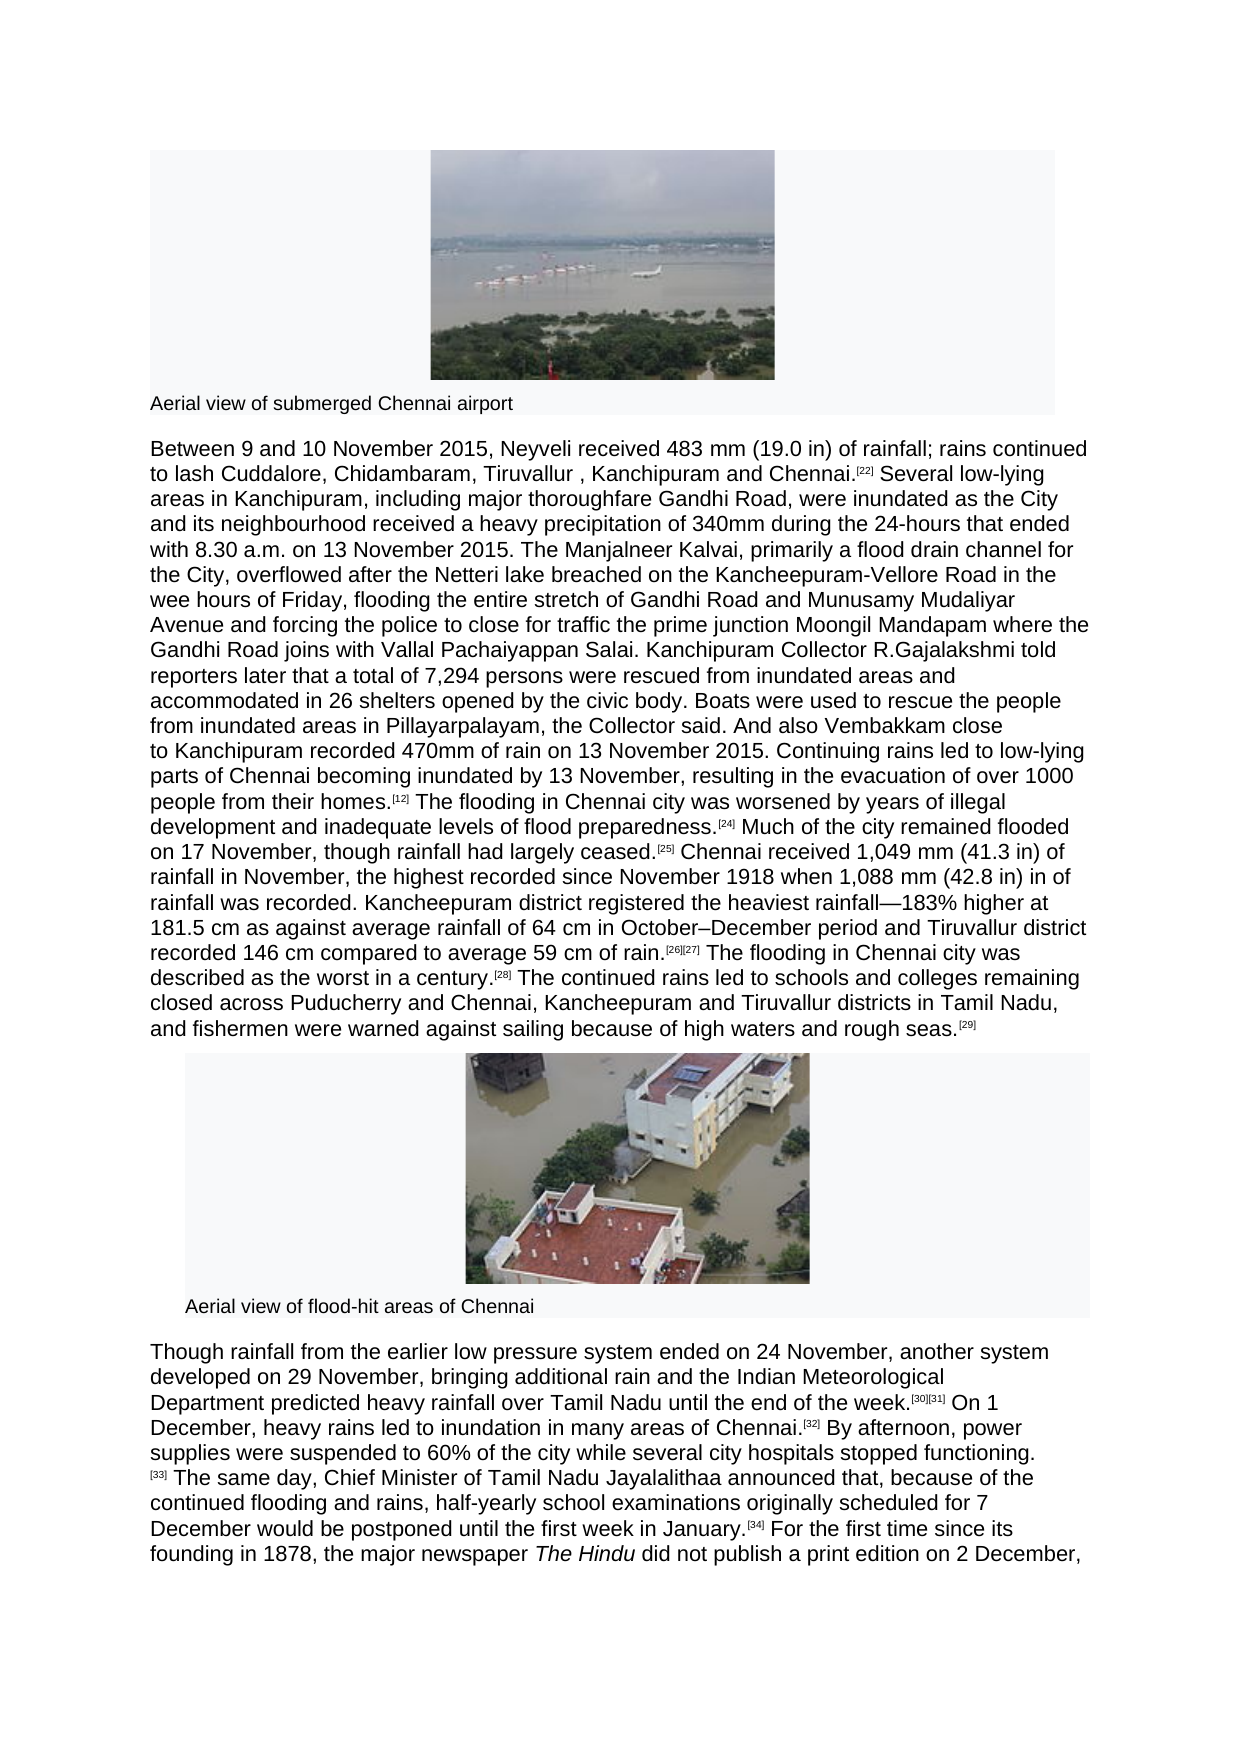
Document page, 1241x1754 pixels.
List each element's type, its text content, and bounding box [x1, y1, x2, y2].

text Aerial view of flood-hit areas of Chennai [185, 1283, 1090, 1318]
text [150, 1339, 1090, 1566]
text Between 9 and 10 November 2015, Neyveli received 483 mm (19.0 in) of rainfall; rains continued to lash Cuddalore, Chidambaram, Tiruvallur , Kanchipuram and Chennai.[22] Several low-lying areas in Kanchipuram, including major thoroughfare Gandhi Road, were inundated as the City and its neighbourhood received a heavy precipitation of 340mm during the 24-hours that ended with 8.30 a.m. on 13 November 2015. The Manjalneer Kalvai, primarily a flood drain channel for the City, overflowed after the Netteri lake breached on the Kancheepuram-Vellore Road in the wee hours of Friday, flooding the entire stretch of Gandhi Road and Munusamy Mudaliyar Avenue and forcing the police to close for traffic the prime junction Moongil Mandapam where the Gandhi Road joins with Vallal Pachaiyappan Salai. Kanchipuram Collector R.Gajalakshmi told reporters later that a total of 7,294 persons were rescued from inundated areas and accommodated in 26 shelters opened by the civic body. Boats were used to rescue the people from inundated areas in Pillayarpalayam, the Collector said. And also Vembakkam close to Kanchipuram recorded 470mm of rain on 13 November 2015. Continuing rains led to low-lying parts of Chennai becoming inundated by 13 November, resulting in the evacuation of over 1000 people from their homes.[12] The flooding in Chennai city was worsened by years of illegal development and inadequate levels of flood preparedness.[24] Much of the city remained flooded on 17 November, though rainfall had largely ceased.[25] Chennai received 1,049 mm (41.3 in) of rainfall in November, the highest recorded since November 1918 when 1,088 mm (42.8 in) in of rainfall was recorded. Kancheepuram district registered the heaviest rainfall—183% higher at 181.5 cm as against average rainfall of 64 cm in October–December period and Tiruvallur district recorded 146 cm compared to average 59 cm of rain.[26][27] The flooding in Chennai city was described as the worst in a century.[28] The continued rains led to schools and colleges remaining closed across Puducherry and Chennai, Kancheepuram and Tiruvallur districts in Tamil Nadu, and fishermen were warned against sailing because of high waters and rough seas.[29] [150, 436, 1090, 1041]
picture [430, 150, 775, 380]
picture [465, 1053, 810, 1284]
text Aerial view of submerged Chennai airport [150, 380, 1055, 415]
